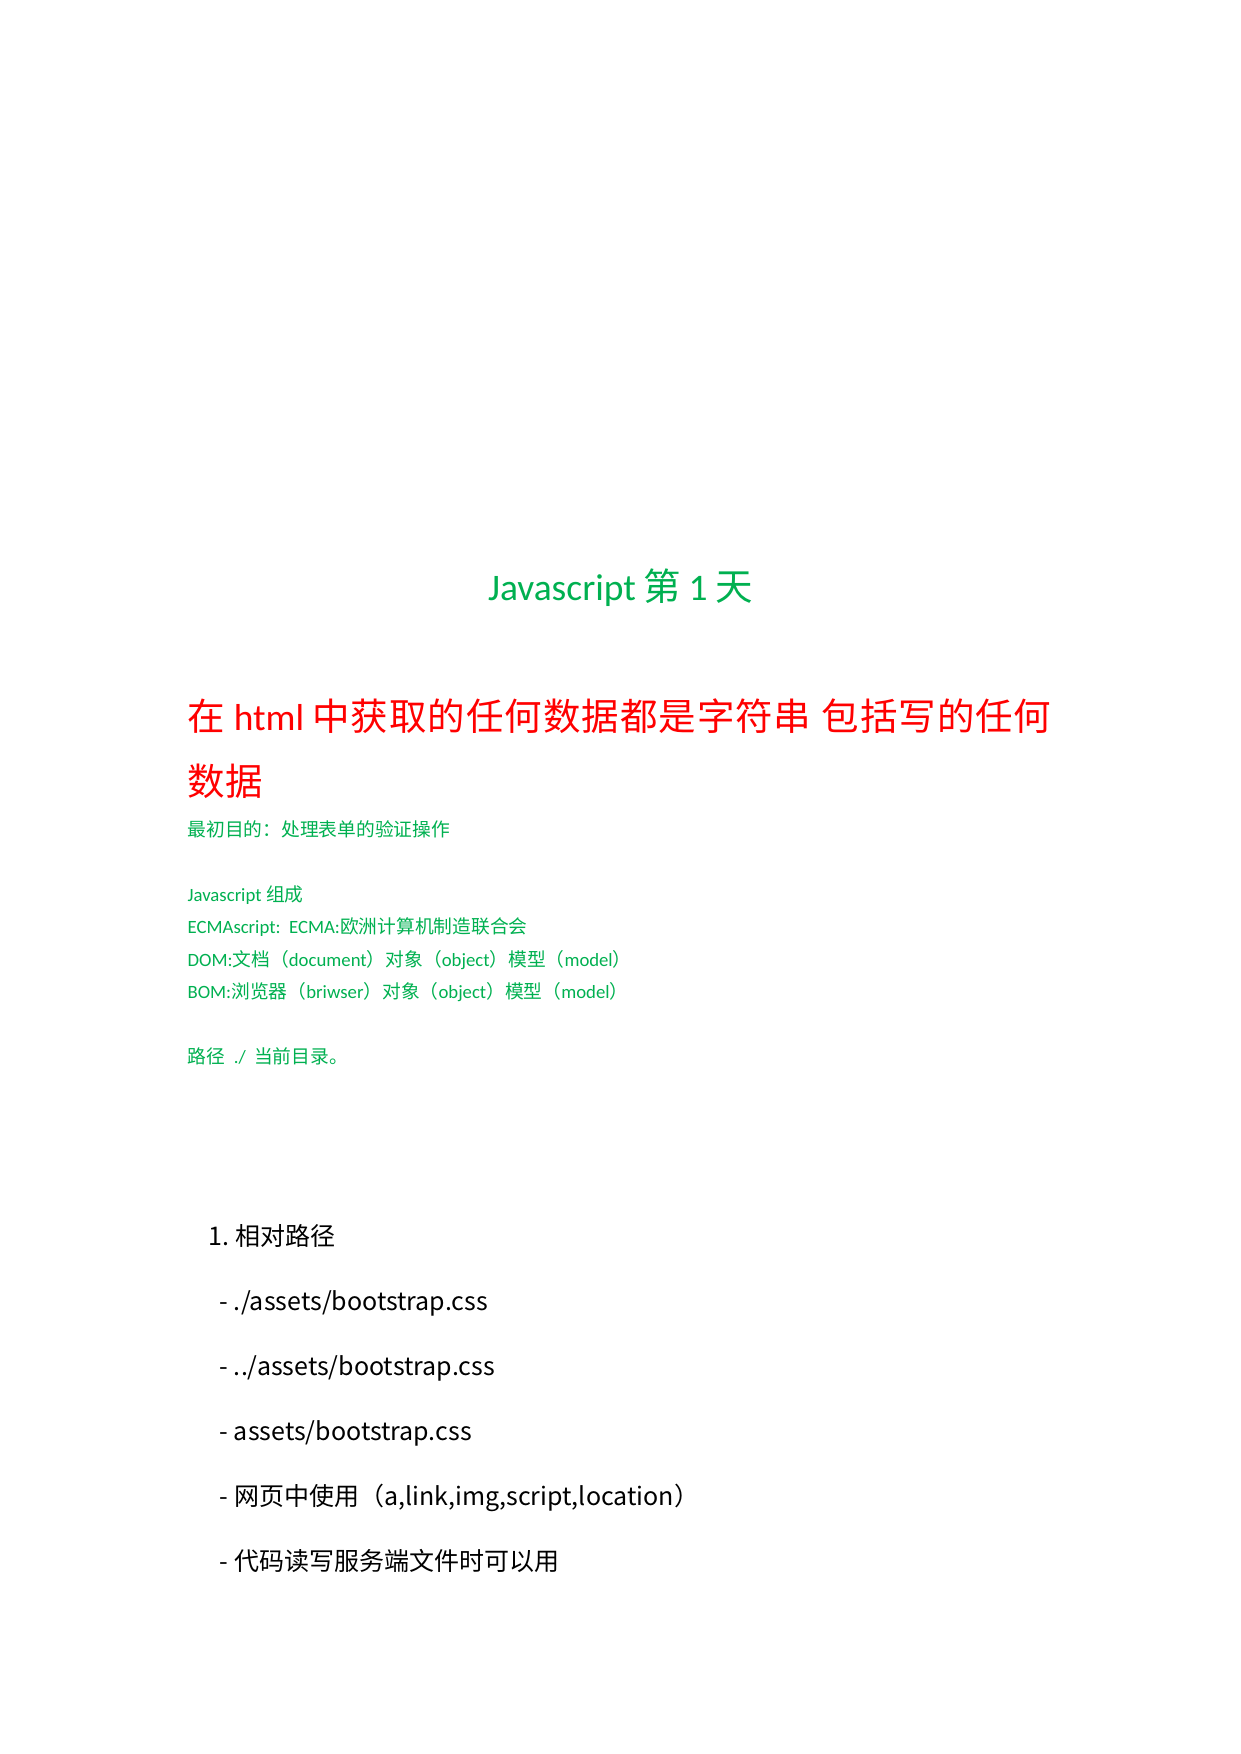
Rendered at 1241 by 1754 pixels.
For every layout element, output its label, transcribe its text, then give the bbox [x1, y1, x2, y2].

text - 网页中使用（a,link,img,script,location） [208, 1462, 1053, 1527]
text - ../assets/bootstrap.css [208, 1332, 1053, 1397]
list 在html中获取的任何数据都是字符串 包括写的任何数据 [187, 682, 1053, 812]
list Javascript第1天 [187, 552, 1053, 617]
list BOM:浏览器（briwser）对象（object）模型（model） [187, 974, 1053, 1007]
text - assets/bootstrap.css [208, 1397, 1053, 1462]
list ECMAscript: ECMA:欧洲计算机制造联合会 [187, 909, 1053, 942]
text - 代码读写服务端文件时可以用 [208, 1527, 1053, 1592]
list 路径 ./ 当前目录。 [187, 1039, 1053, 1072]
text - ./assets/bootstrap.css [208, 1267, 1053, 1332]
list 最初目的：处理表单的验证操作 [187, 812, 1053, 844]
list DOM:文档（document）对象（object）模型（model） [187, 942, 1053, 974]
list Javascript 组成 [187, 877, 1053, 909]
text 1. 相对路径 [208, 1202, 1053, 1267]
